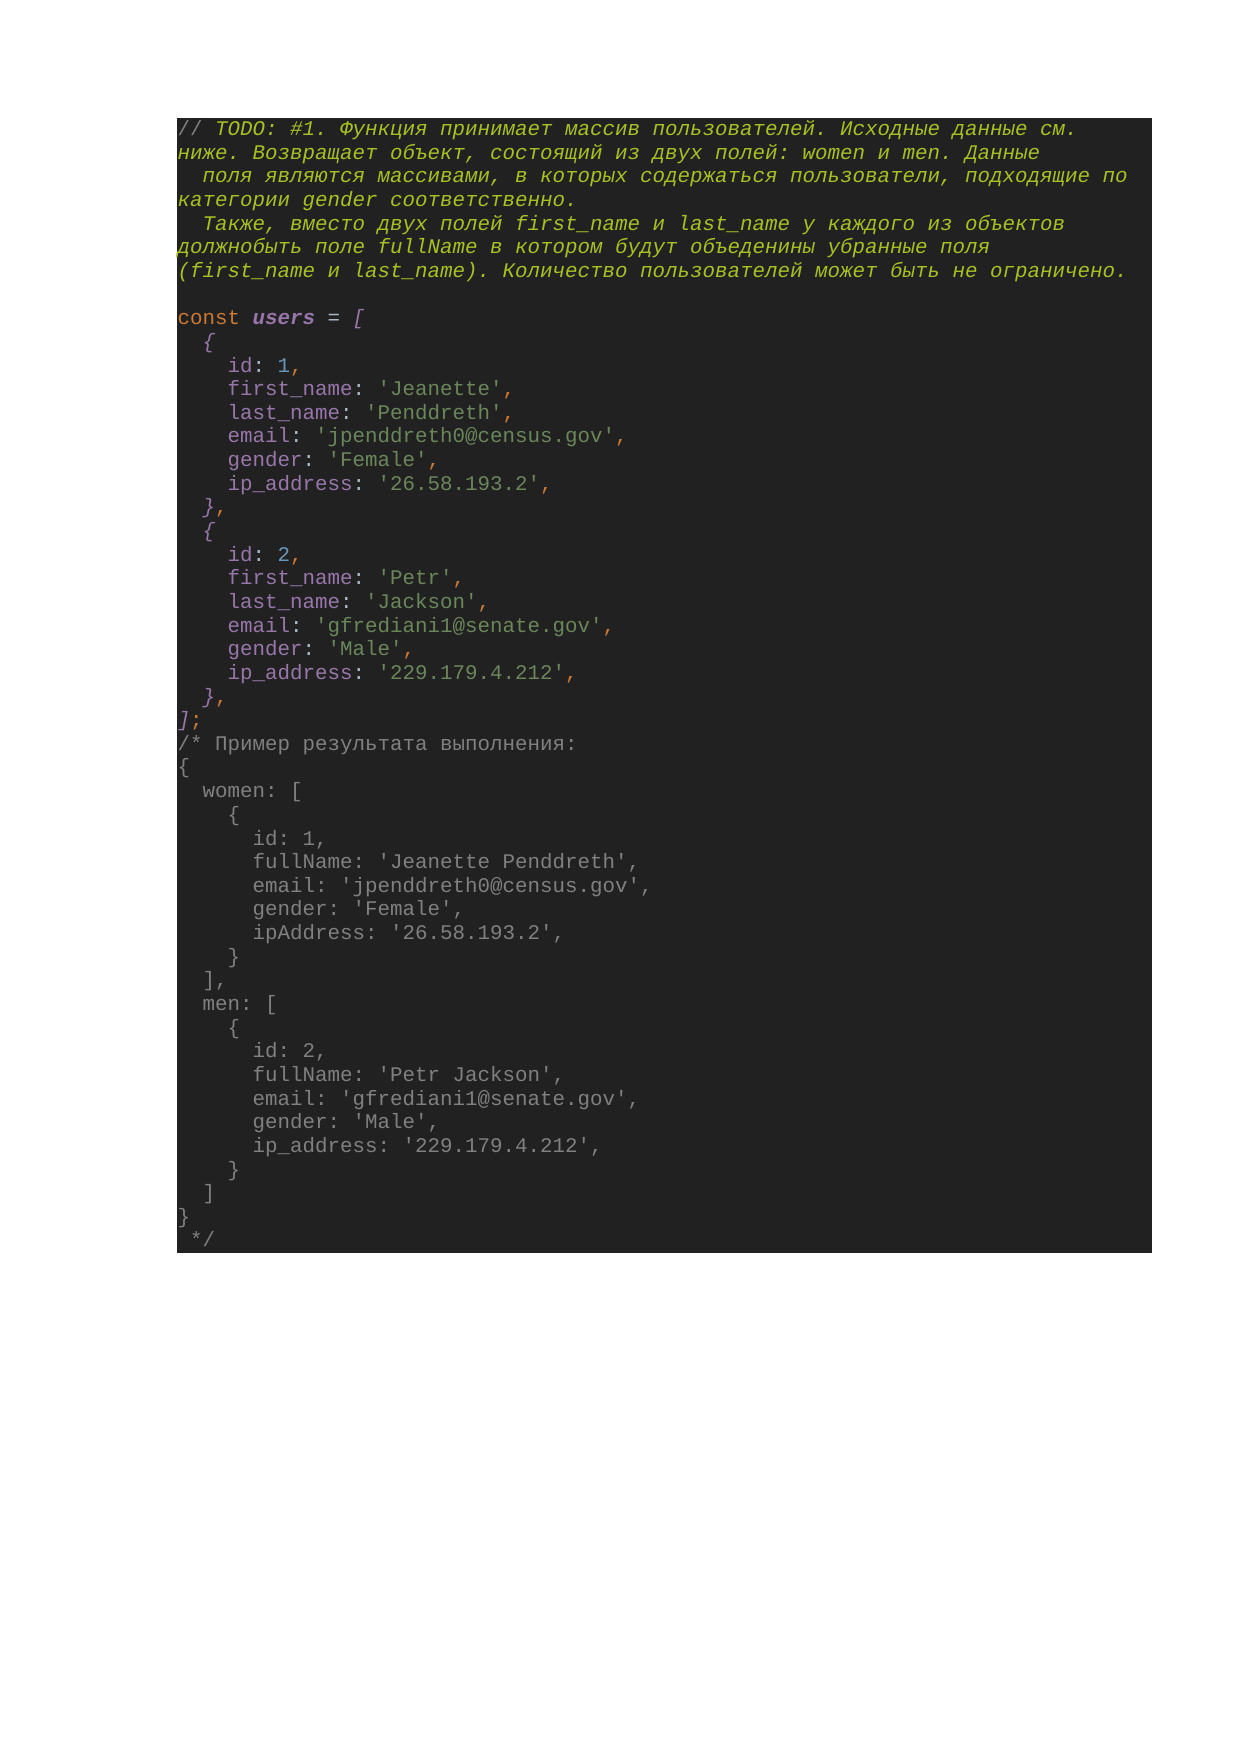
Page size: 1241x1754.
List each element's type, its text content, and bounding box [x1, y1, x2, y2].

text (first_name и last_name). Количество пользователей может быть не ограничено. [177, 260, 1152, 284]
text // TODO: #1. Функция принимает массив пользователей. Исходные данные см. ниже. Возвращает объект, состоящий из двух полей: women и men. Данные поля являются массивами, в которых содержаться пользователи, подходящие по категории gender соответственно. Также, вместо двух полей first_name и last_name у каждого из объектов должнобыть поле fullName в котором будут объеденины убранные поля [177, 118, 1152, 260]
text const users = [ { id: 1, first_name: 'Jeanette', last_name: 'Penddreth', email: 'jpenddreth0@census.gov', gender: 'Female', ip_address: '26.58.193.2', }, { id: 2, first_name: 'Petr', last_name: 'Jackson', email: 'gfrediani1@senate.gov', gender: 'Male', ip_address: '229.179.4.212', }, ]; /* Пример результата выполнения: { women: [ { id: 1, fullName: 'Jeanette Penddreth', email: 'jpenddreth0@census.gov', gender: 'Female', ipAddress: '26.58.193.2', } ], men: [ { id: 2, fullName: 'Petr Jackson', email: 'gfrediani1@senate.gov', gender: 'Male', ip_address: '229.179.4.212', } ] } */ [177, 284, 1152, 1253]
